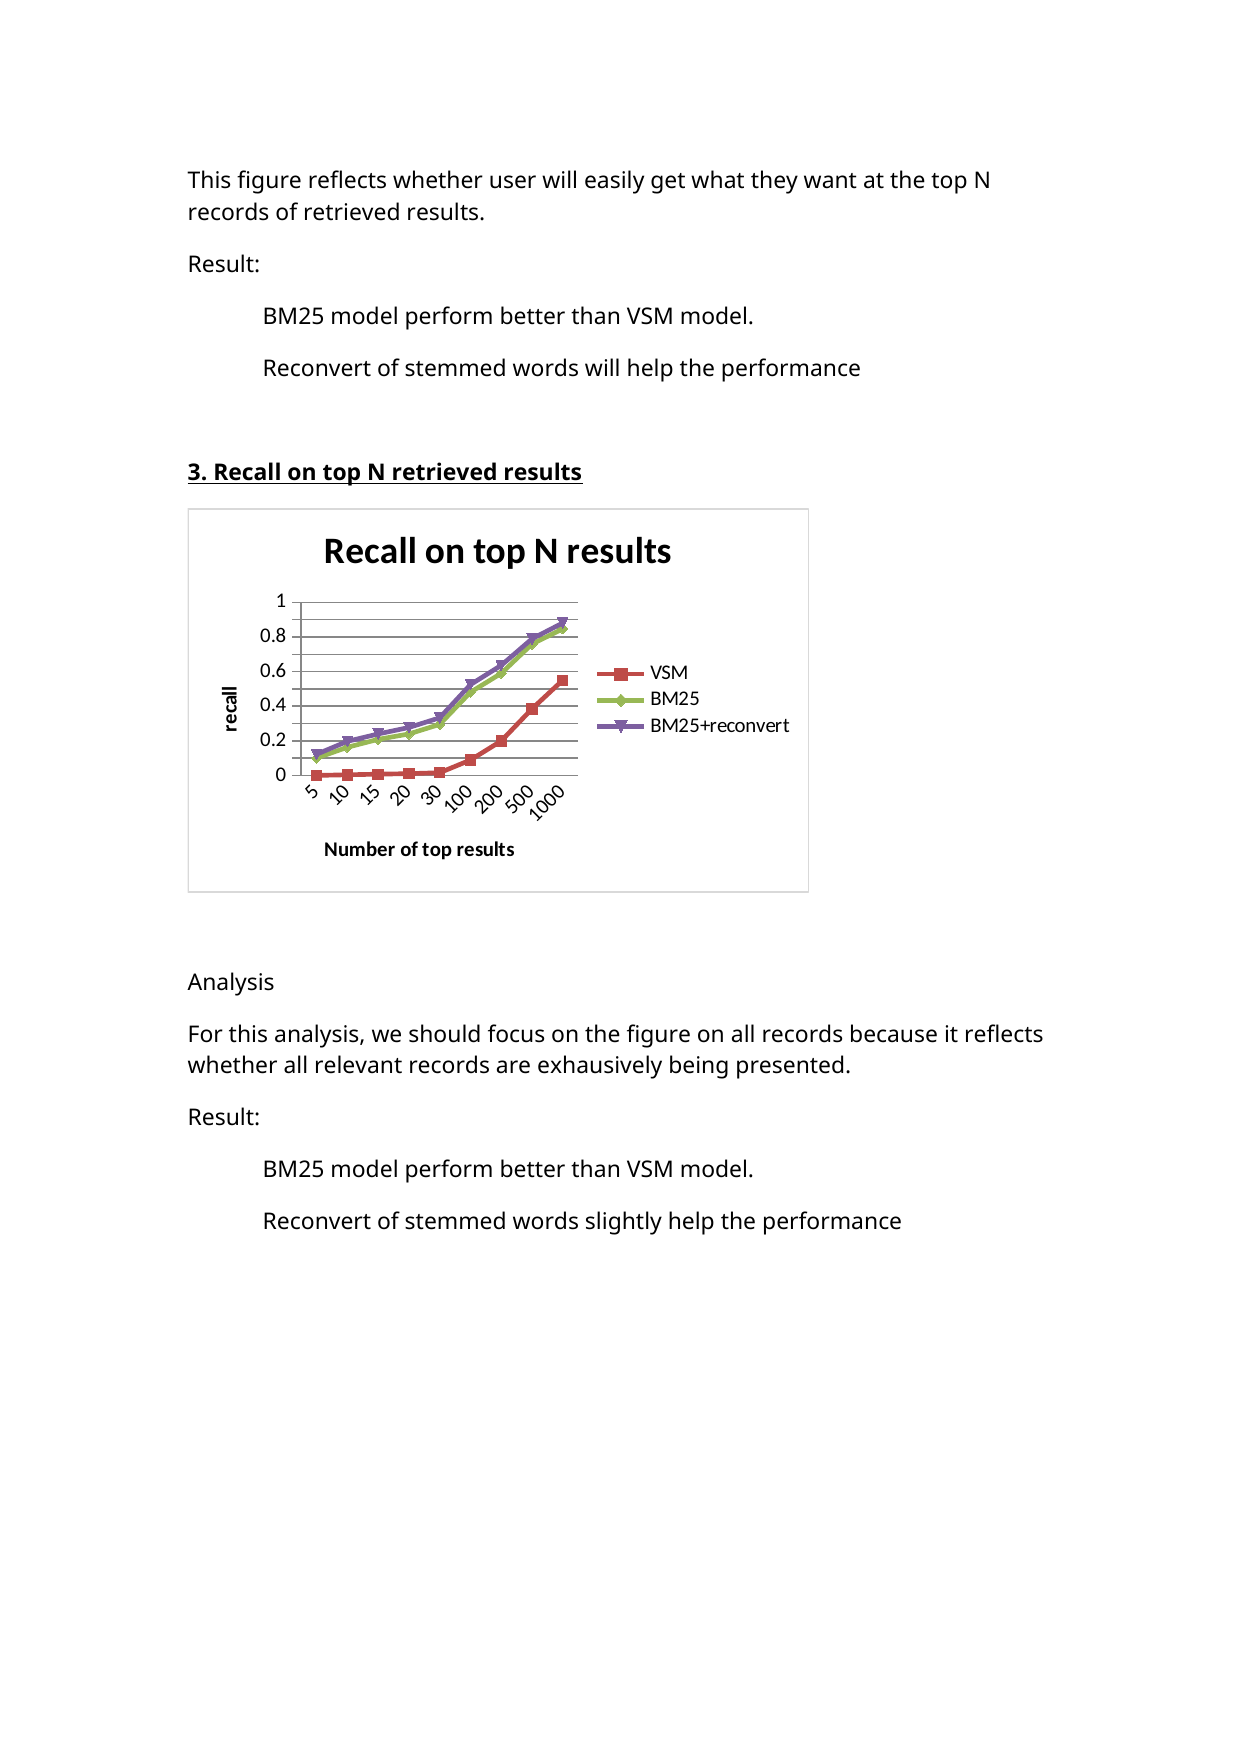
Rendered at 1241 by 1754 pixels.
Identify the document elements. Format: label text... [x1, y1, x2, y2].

text Reconvert of stemmed words will help the performance [187, 352, 1053, 383]
text This figure reflects whether user will easily get what they want at the top N records of retrieved results. [187, 164, 1053, 227]
text 3. Recall on top N retrieved results [187, 456, 1053, 487]
text Reconvert of stemmed words slightly help the performance [187, 1205, 1053, 1236]
text BM25 model perform better than VSM model. [187, 300, 1053, 331]
text Analysis [187, 966, 1053, 997]
text Result: [187, 1101, 1053, 1132]
text For this analysis, we should focus on the figure on all records because it reflects whether all relevant records are exhausively being presented. [187, 1018, 1053, 1080]
text Result: [187, 248, 1053, 279]
text BM25 model perform better than VSM model. [187, 1153, 1053, 1184]
